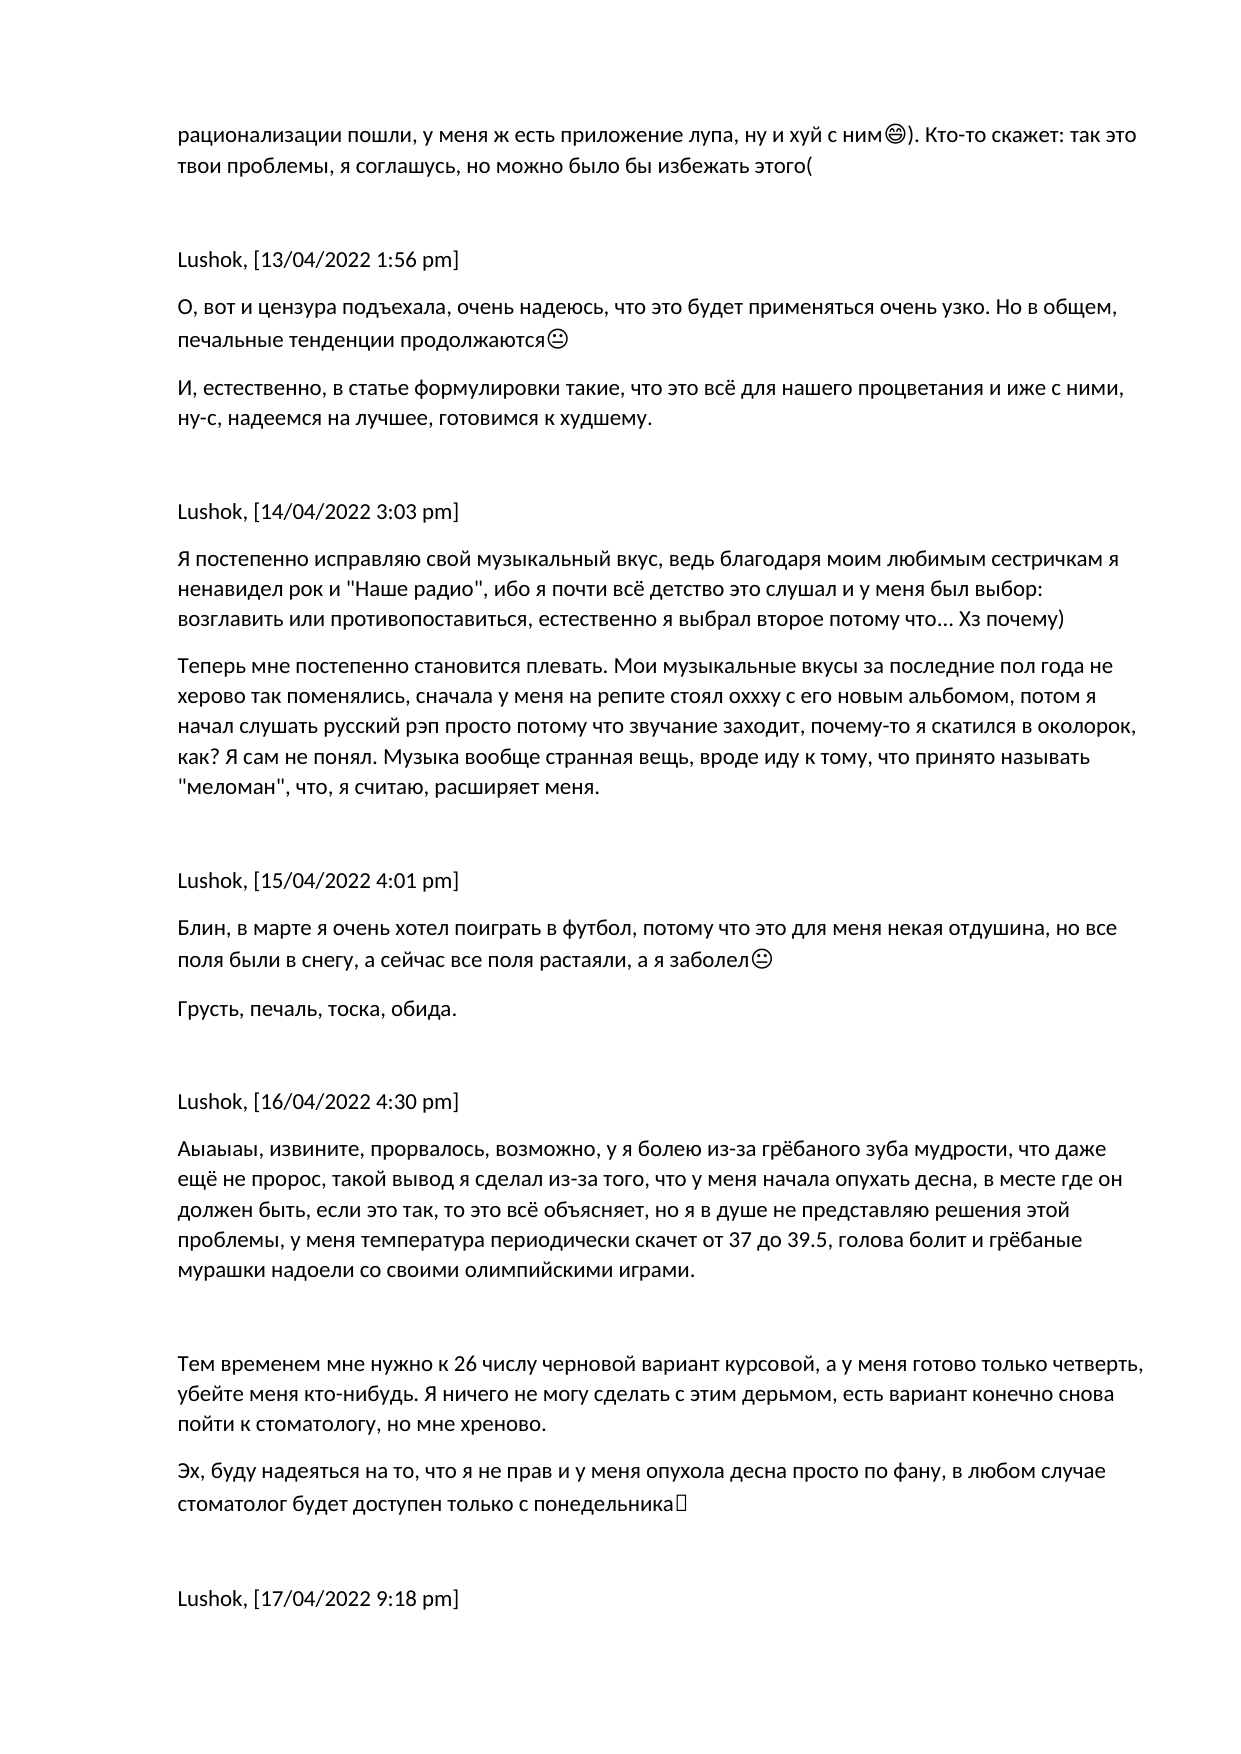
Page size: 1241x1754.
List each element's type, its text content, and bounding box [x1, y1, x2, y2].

text Аыаыаы, извините, прорвалось, возможно, у я болею из-за грёбаного зуба мудрости, что даже ещё не пророс, такой вывод я сделал из-за того, что у меня начала опухать десна, в месте где он должен быть, если это так, то это всё объясняет, но я в душе не представляю решения этой проблемы, у меня температура периодически скачет от 37 до 39.5, голова болит и грёбаные мурашки надоели со своими олимпийскими играми. [177, 1134, 1152, 1283]
text Lushok, [17/04/2022 9:18 pm] [177, 1584, 1152, 1612]
text Lushok, [15/04/2022 4:01 pm] [177, 866, 1152, 894]
text Я постепенно исправляю свой музыкальный вкус, ведь благодаря моим любимым сестричкам я ненавидел рок и "Наше радио", ибо я почти всё детство это слушал и у меня был выбор: возглавить или противопоставиться, естественно я выбрал второе потому что... Хз почему) [177, 544, 1152, 632]
text Lushok, [14/04/2022 3:03 pm] [177, 497, 1152, 525]
text И, естественно, в статье формулировки такие, что это всё для нашего процветания и иже с ними, ну-с, надеемся на лучшее, готовимся к худшему. [177, 373, 1152, 431]
text Lushok, [16/04/2022 4:30 pm] [177, 1087, 1152, 1115]
text Эх, буду надеяться на то, что я не прав и у меня опухола десна просто по фану, в любом случае стоматолог будет доступен только с понедельника🙄 [177, 1456, 1152, 1518]
text Блин, в марте я очень хотел поиграть в футбол, потому что это для меня некая отдушина, но все поля были в снегу, а сейчас все поля растаяли, а я заболел😐 [177, 913, 1152, 974]
text Грусть, печаль, тоска, обида. [177, 994, 1152, 1022]
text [177, 118, 1152, 179]
text Теперь мне постепенно становится плевать. Мои музыкальные вкусы за последние пол года не херово так поменялись, сначала у меня на репите стоял oxxxy с его новым альбомом, потом я начал слушать русский рэп просто потому что звучание заходит, почему-то я скатился в околорок, как? Я сам не понял. Музыка вообще странная вещь, вроде иду к тому, что принято называть "меломан", что, я считаю, расширяет меня. [177, 651, 1152, 800]
text Тем временем мне нужно к 26 числу черновой вариант курсовой, а у меня готово только четверть, убейте меня кто-нибудь. Я ничего не могу сделать с этим дерьмом, есть вариант конечно снова пойти к стоматологу, но мне хреново. [177, 1349, 1152, 1437]
text О, вот и цензура подъехала, очень надеюсь, что это будет применяться очень узко. Но в общем, печальные тенденции продолжаются😐 [177, 292, 1152, 354]
text Lushok, [13/04/2022 1:56 pm] [177, 245, 1152, 273]
